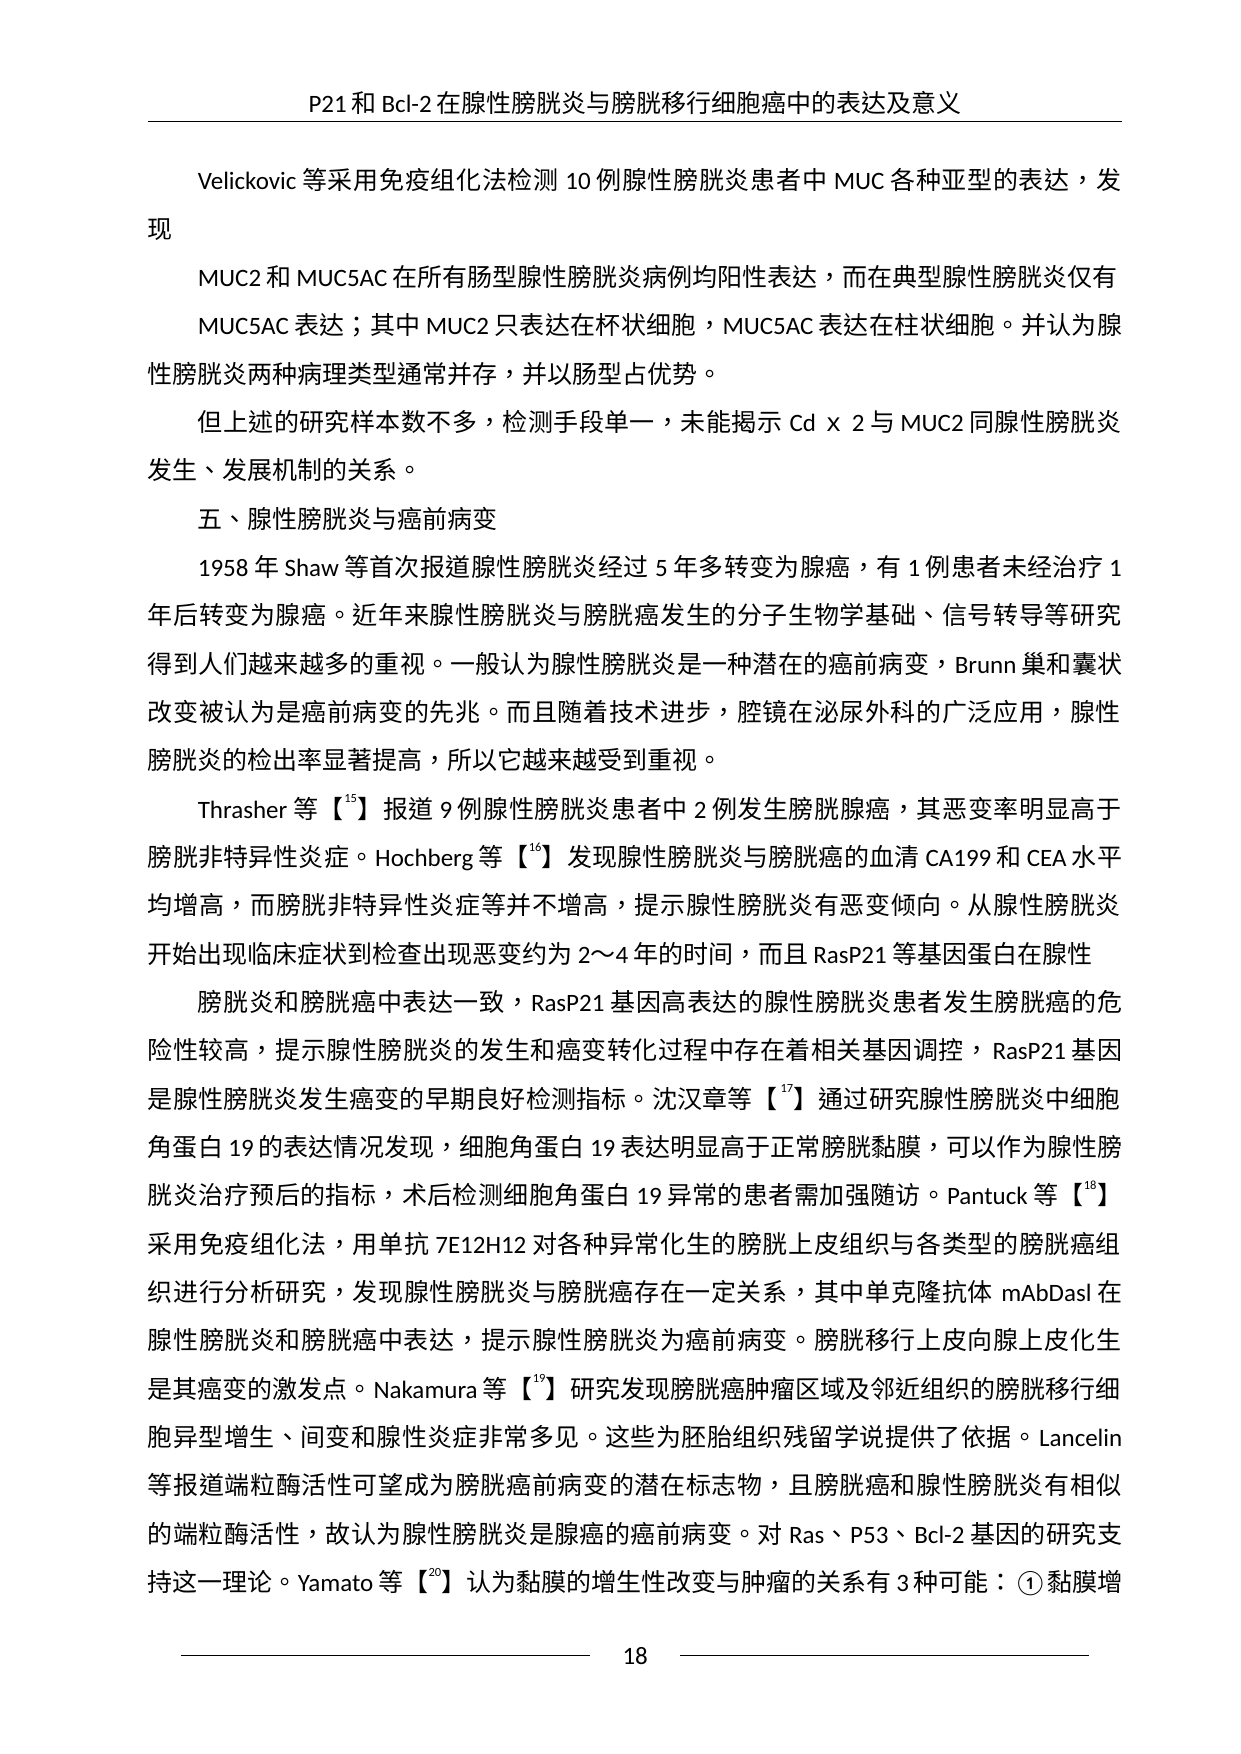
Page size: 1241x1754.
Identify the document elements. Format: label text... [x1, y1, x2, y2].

text 1958年Shaw等首次报道腺性膀胱炎经过5年多转变为腺癌，有1例患者未经治疗1年后转变为腺癌。近年来腺性膀胱炎与膀胱癌发生的分子生物学基础、信号转导等研究得到人们越来越多的重视。一般认为腺性膀胱炎是一种潜在的癌前病变，Brunn巢和囊状改变被认为是癌前病变的先兆。而且随着技术进步，腔镜在泌尿外科的广泛应用，腺性膀胱炎的检出率显著提高，所以它越来越受到重视。 [148, 534, 1122, 776]
text 五、腺性膀胱炎与癌前病变 [148, 486, 1122, 534]
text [148, 969, 1122, 1598]
text MUC2和MUC5AC在所有肠型腺性膀胱炎病例均阳性表达，而在典型腺性膀胱炎仅有 [148, 244, 1122, 293]
text Velickovic等采用免疫组化法检测10例腺性膀胱炎患者中MUC各种亚型的表达，发现 [148, 148, 1122, 244]
text Thrasher等【15】报道9例腺性膀胱炎患者中2例发生膀胱腺癌，其恶变率明显高于膀胱非特异性炎症。Hochberg等【16】发现腺性膀胱炎与膀胱癌的血清CA199和CEA水平均增高，而膀胱非特异性炎症等并不增高，提示腺性膀胱炎有恶变倾向。从腺性膀胱炎开始出现临床症状到检查出现恶变约为2～4年的时间，而且RasP21等基因蛋白在腺性 [148, 776, 1122, 969]
text 但上述的研究样本数不多，检测手段单一，未能揭示Cdｘ2与MUC2同腺性膀胱炎发生、发展机制的关系。 [148, 389, 1122, 486]
text MUC5AC表达；其中MUC2只表达在杯状细胞，MUC5AC表达在柱状细胞。并认为腺性膀胱炎两种病理类型通常并存，并以肠型占优势。 [148, 293, 1122, 389]
